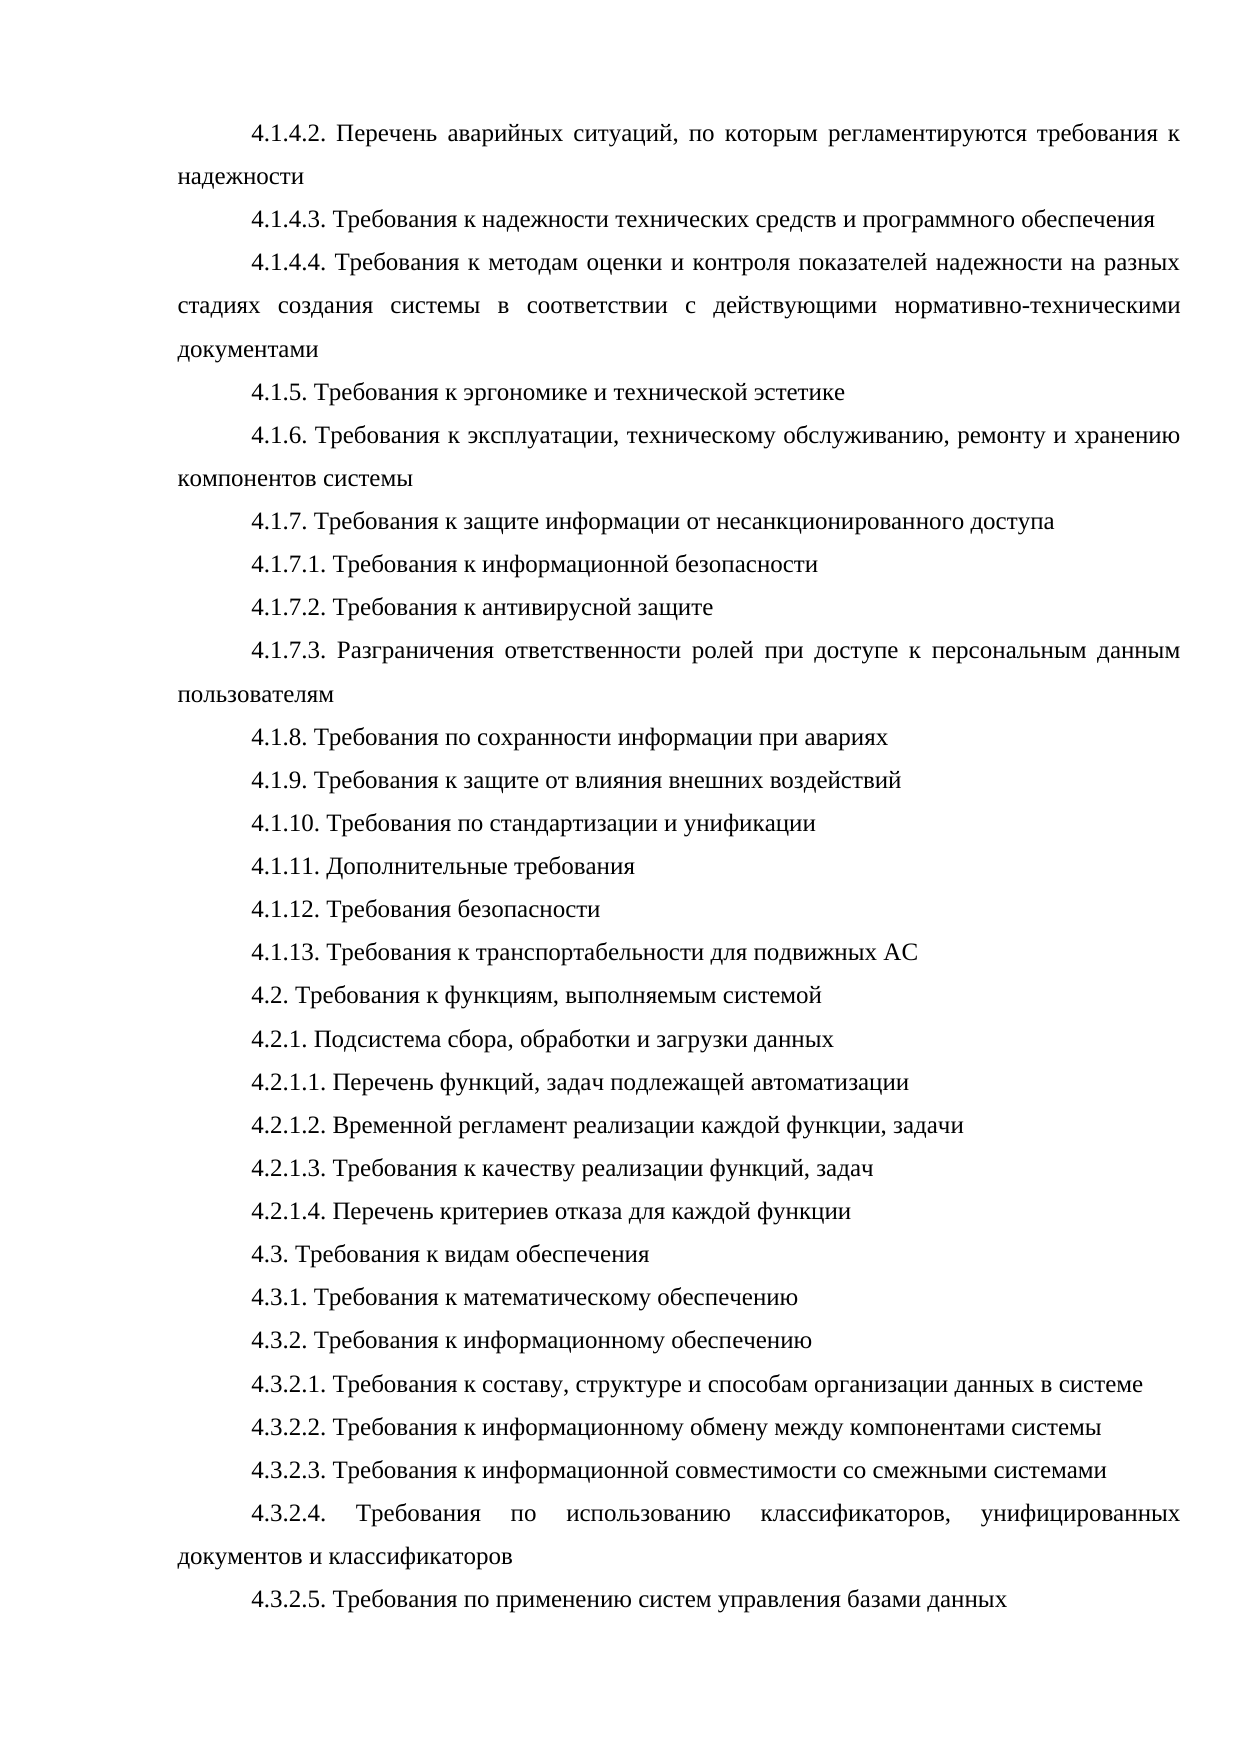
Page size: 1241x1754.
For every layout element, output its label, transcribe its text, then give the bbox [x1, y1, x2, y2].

text 4.1.4.2. Перечень аварийных ситуаций, по которым регламентируются требования к надежности [177, 118, 1181, 190]
text 4.2.1.3. Требования к качеству реализации функций, задач [177, 1153, 1181, 1182]
text 4.3. Требования к видам обеспечения [177, 1239, 1181, 1268]
text 4.1.8. Требования по сохранности информации при авариях [177, 722, 1181, 751]
text 4.1.5. Требования к эргономике и технической эстетике [177, 377, 1181, 406]
text 4.1.4.4. Требования к методам оценки и контроля показателей надежности на разных стадиях создания системы в соответствии с действующими нормативно-техническими документами [177, 247, 1181, 362]
text 4.3.2.3. Требования к информационной совместимости со смежными системами [177, 1455, 1181, 1484]
text 4.2.1. Подсистема сбора, обработки и загрузки данных [177, 1024, 1181, 1052]
text 4.1.7. Требования к защите информации от несанкционированного доступа [177, 506, 1181, 535]
text 4.1.7.2. Требования к антивирусной защите [177, 592, 1181, 621]
text 4.1.6. Требования к эксплуатации, техническому обслуживанию, ремонту и хранению компонентов системы [177, 420, 1181, 492]
text 4.3.2.2. Требования к информационному обмену между компонентами системы [177, 1412, 1181, 1441]
text 4.3.2.1. Требования к составу, структуре и способам организации данных в системе [177, 1369, 1181, 1397]
text 4.3.1. Требования к математическому обеспечению [177, 1282, 1181, 1311]
text 4.2.1.2. Временной регламент реализации каждой функции, задачи [177, 1110, 1181, 1139]
text 4.3.2.4. Требования по использованию классификаторов, унифицированных документов и классификаторов [177, 1498, 1181, 1570]
text 4.3.2. Требования к информационному обеспечению [177, 1326, 1181, 1354]
text 4.1.12. Требования безопасности [177, 894, 1181, 923]
text 4.3.2.5. Требования по применению систем управления базами данных [177, 1584, 1181, 1613]
text 4.1.13. Требования к транспортабельности для подвижных АС [177, 937, 1181, 966]
text 4.1.7.3. Разграничения ответственности ролей при доступе к персональным данным пользователям [177, 636, 1181, 707]
text 4.1.7.1. Требования к информационной безопасности [177, 549, 1181, 578]
text 4.1.4.3. Требования к надежности технических средств и программного обеспечения [177, 204, 1181, 233]
text 4.2.1.1. Перечень функций, задач подлежащей автоматизации [177, 1067, 1181, 1096]
text 4.1.11. Дополнительные требования [177, 851, 1181, 880]
text 4.1.9. Требования к защите от влияния внешних воздействий [177, 765, 1181, 794]
text 4.2. Требования к функциям, выполняемым системой [177, 981, 1181, 1009]
text 4.2.1.4. Перечень критериев отказа для каждой функции [177, 1196, 1181, 1225]
text 4.1.10. Требования по стандартизации и унификации [177, 808, 1181, 837]
